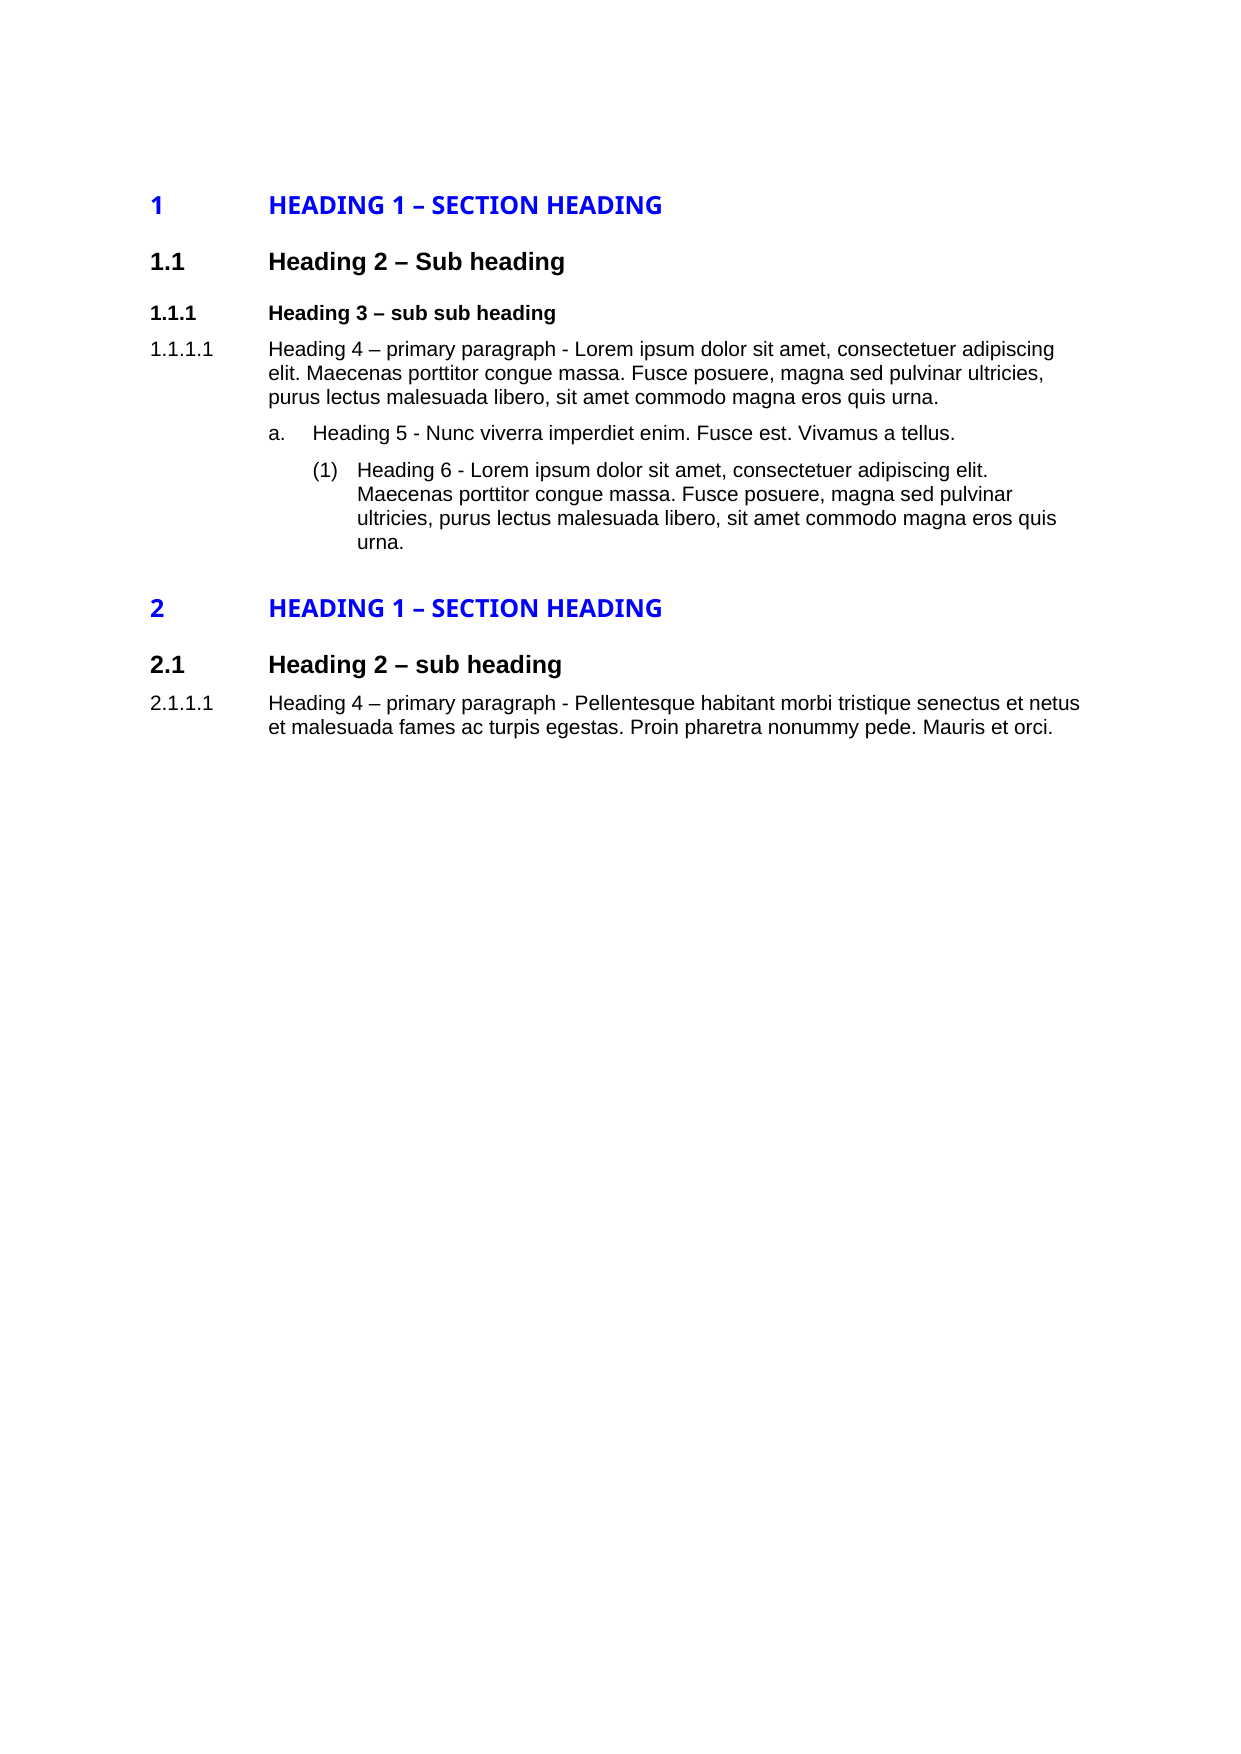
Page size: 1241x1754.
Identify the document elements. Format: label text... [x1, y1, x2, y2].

subtitle Heading 6 - Lorem ipsum dolor sit amet, consectetuer adipiscing elit. Maecenas porttitor congue massa. Fusce posuere, magna sed pulvinar ultricies, purus lectus malesuada libero, sit amet commodo magna eros quis urna. [312, 458, 1090, 553]
subtitle Heading 2 – Sub heading [150, 247, 1090, 275]
subtitle Heading 4 – primary paragraph - Pellentesque habitant morbi tristique senectus et netus et malesuada fames ac turpis egestas. Proin pharetra nonummy pede. Mauris et orci. [150, 691, 1090, 739]
subtitle Heading 5 - Nunc viverra imperdiet enim. Fusce est. Vivamus a tellus. [268, 421, 1090, 445]
subtitle Heading 1 – Section heading [150, 187, 1090, 222]
subtitle Heading 2 – sub heading [150, 650, 1090, 679]
subtitle Heading 1 – section heading [150, 591, 1090, 625]
subtitle Heading 3 – sub sub heading [150, 300, 1090, 324]
subtitle Heading 4 – primary paragraph - Lorem ipsum dolor sit amet, consectetuer adipiscing elit. Maecenas porttitor congue massa. Fusce posuere, magna sed pulvinar ultricies, purus lectus malesuada libero, sit amet commodo magna eros quis urna. [150, 337, 1090, 409]
